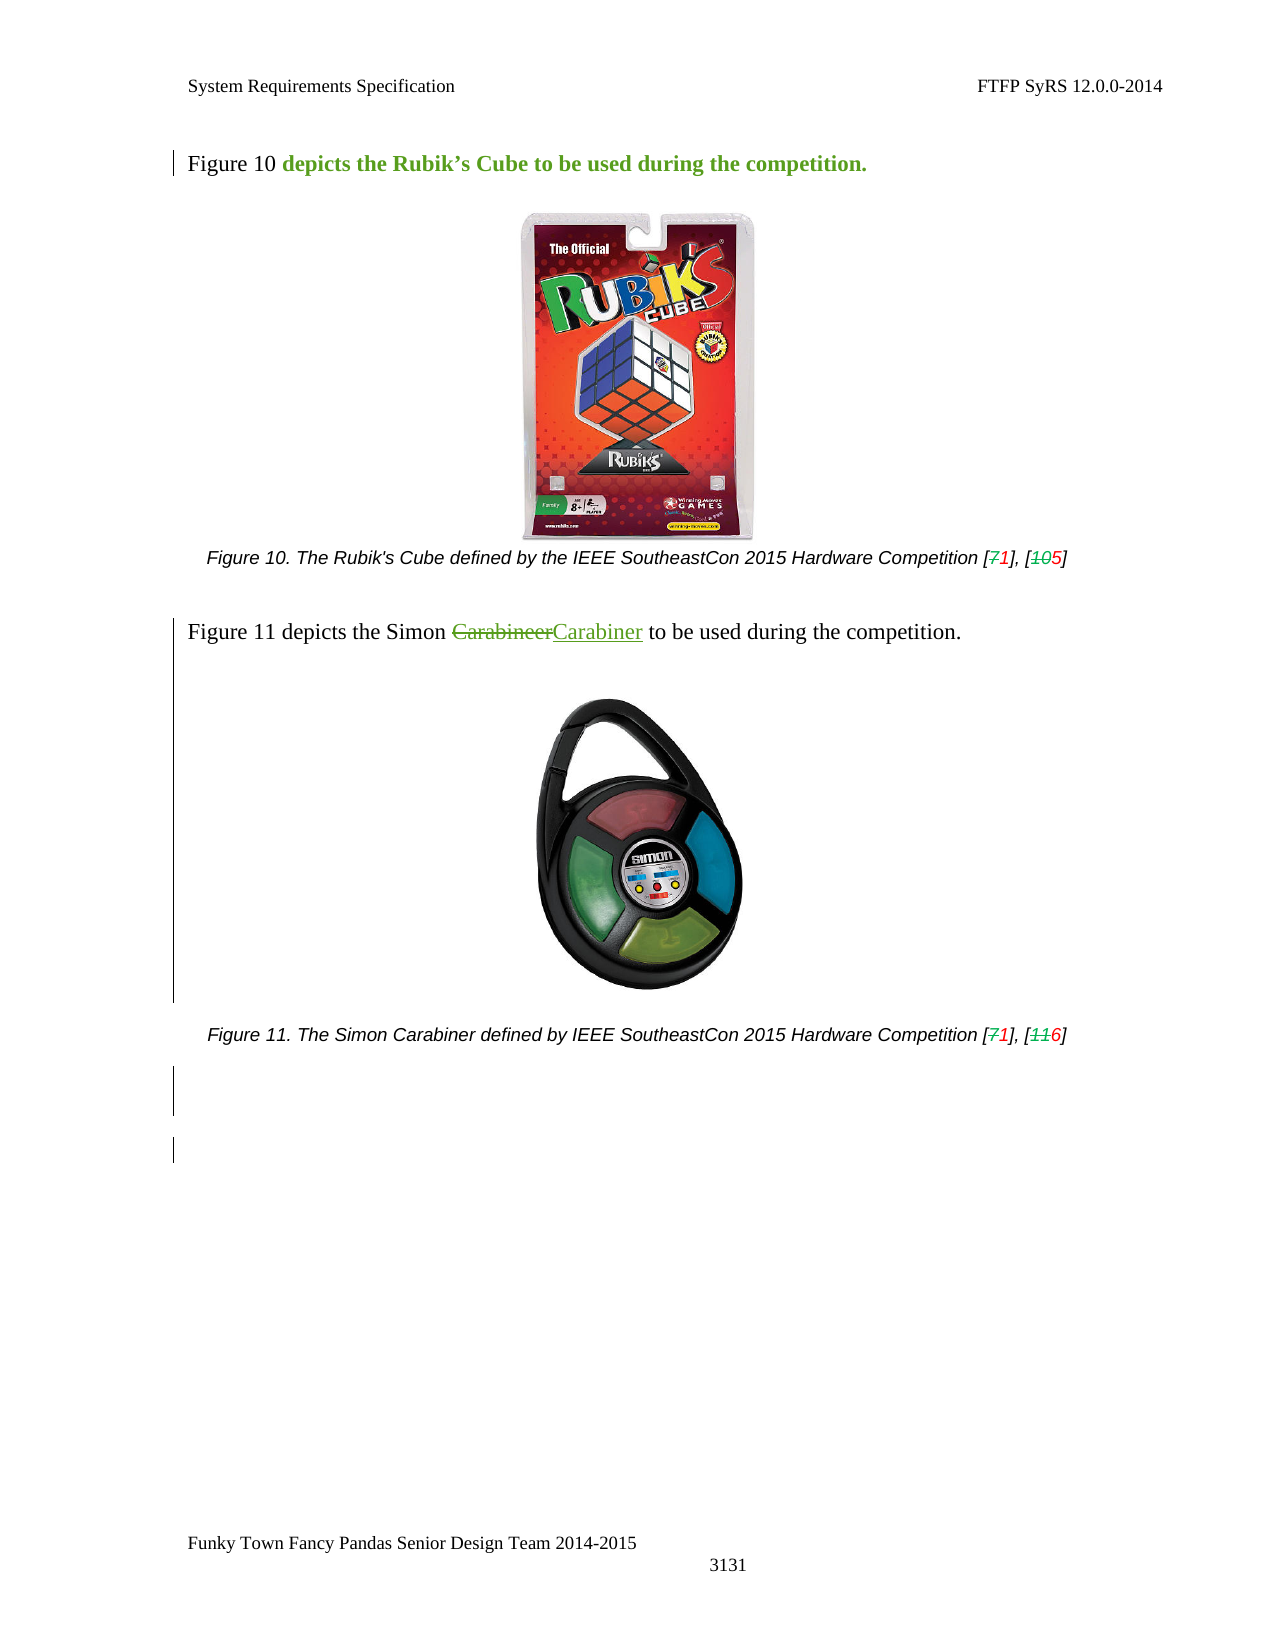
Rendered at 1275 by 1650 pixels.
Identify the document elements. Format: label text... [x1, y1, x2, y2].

text Figure 11. The Simon Carabiner defined by IEEE SoutheastCon 2015 Hardware Competition [71], [116] [187, 1023, 1087, 1045]
text Figure 11 depicts the Simon to be used during the competition. [187, 618, 1087, 644]
text Figure 10. The Rubik's Cube defined by the IEEE SoutheastCon 2015 Hardware Competition [71], [105] [187, 547, 1087, 568]
picture [466, 205, 809, 547]
picture [480, 687, 796, 1003]
text Figure 10 depicts the Rubik’s Cube to be used during the competition. [187, 150, 1087, 176]
